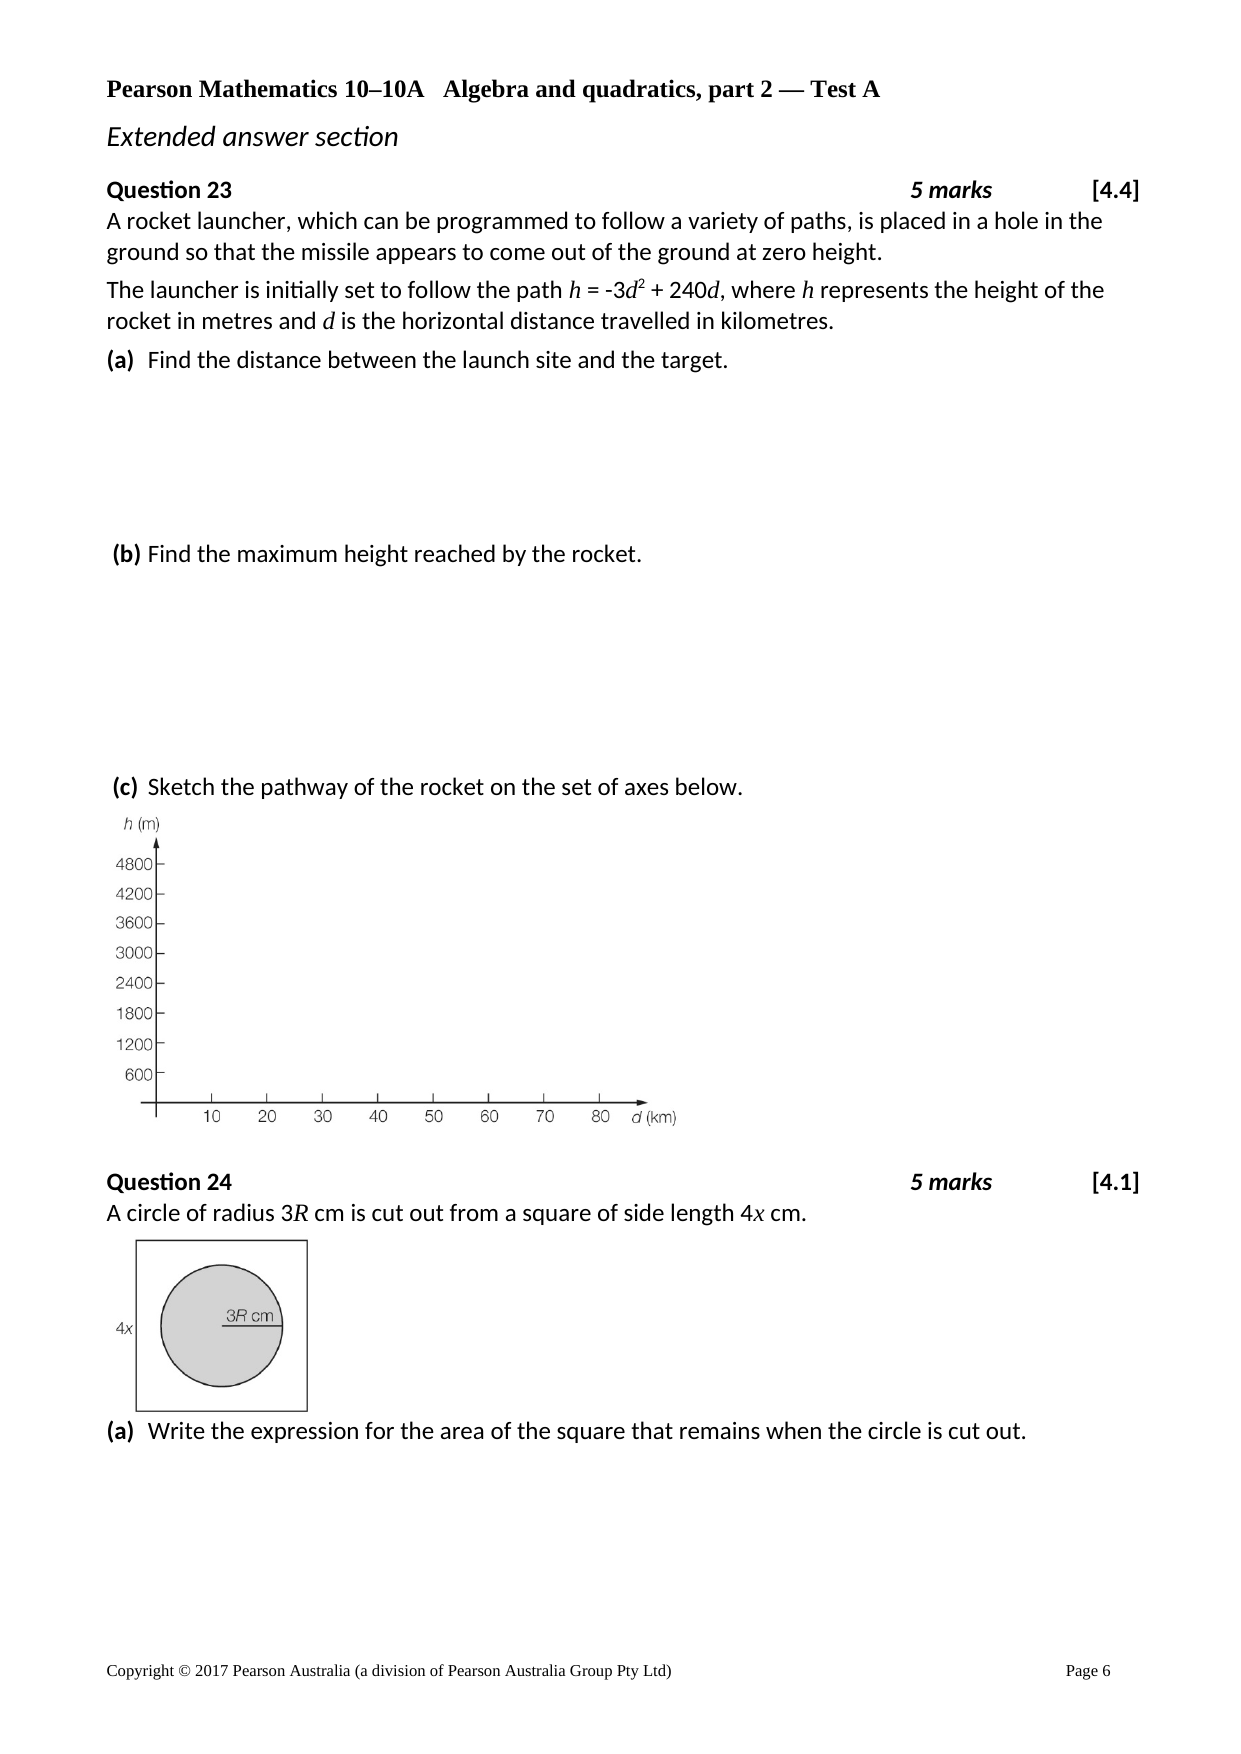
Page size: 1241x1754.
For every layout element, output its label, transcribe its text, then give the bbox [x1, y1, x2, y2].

picture [106, 1235, 312, 1416]
text (a) Write the expression for the area of the square that remains when the circle is cut out. [106, 1415, 1134, 1446]
text A circle of radius 3R cm is cut out from a square of side length 4x cm. [106, 1197, 1134, 1227]
subtitle Extended answer section [106, 118, 1134, 154]
text (c) Sketch the pathway of the rocket on the set of axes below. [106, 771, 1134, 802]
picture [106, 810, 694, 1129]
text (b) Find the maximum height reached by the rocket. [106, 538, 1134, 569]
text (a) Find the distance between the launch site and the target. [106, 344, 1134, 374]
text A rocket launcher, which can be programmed to follow a variety of paths, is placed in a hole in the ground so that the missile appears to come out of the ground at zero height. [106, 205, 1134, 266]
subtitle Question 24 5 marks [4.1] [106, 1166, 1134, 1197]
subtitle Question 23 5 marks [4.4] [106, 174, 1134, 205]
text The launcher is initially set to follow the path h = -3d2 + 240d, where h represents the height of the rocket in metres and d is the horizontal distance travelled in kilometres. [106, 274, 1134, 336]
